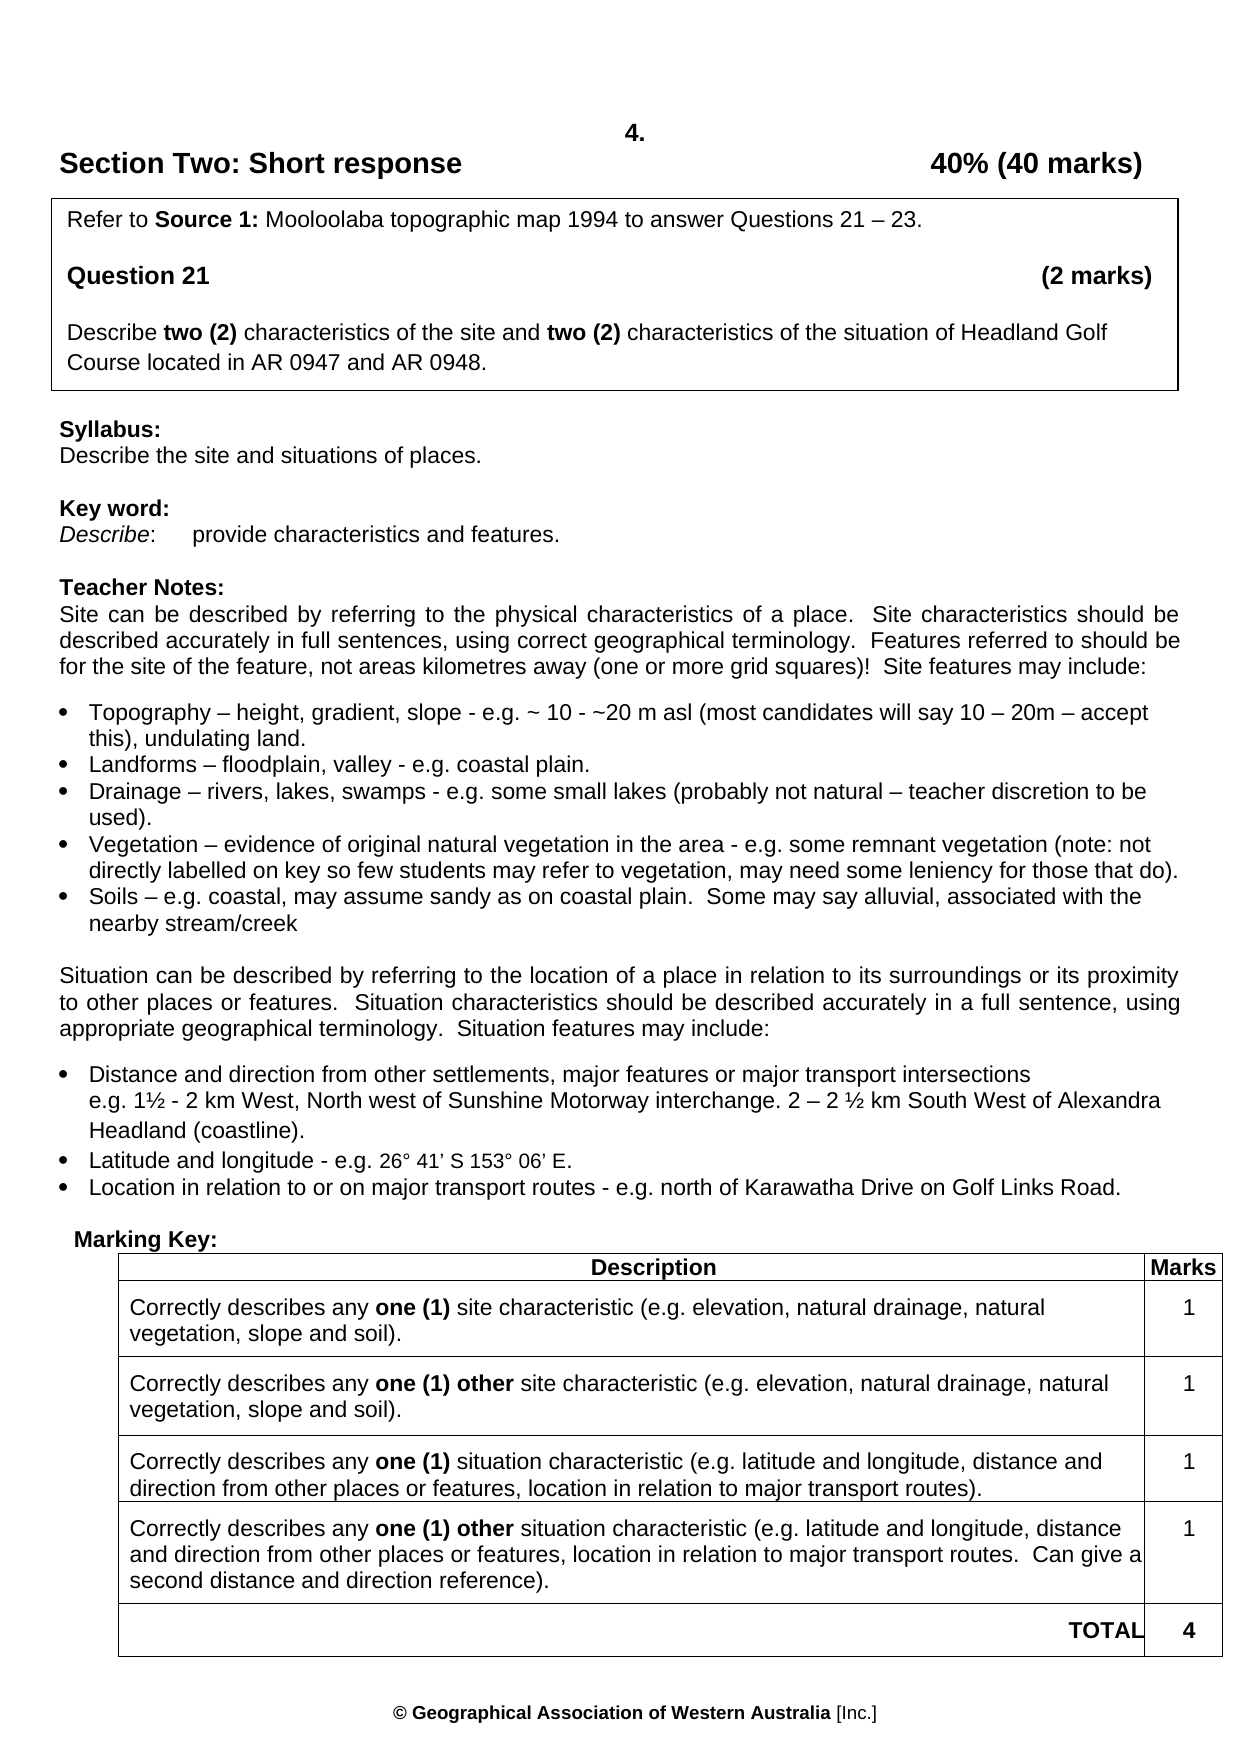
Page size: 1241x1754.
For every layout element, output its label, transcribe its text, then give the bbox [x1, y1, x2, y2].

text Describe the site and situations of places. [59, 442, 1181, 469]
table_cell 4 [1145, 1604, 1222, 1656]
list Vegetation – evidence of original natural vegetation in the area - e.g. some remnant vegetation (note: not directly labelled on key so few students may refer to vegetation, may need some leniency for those that do). [59, 831, 1181, 883]
text Section Two: Short response 40% (40 marks) [59, 146, 1152, 179]
table_cell Correctly describes any one (1) site characteristic (e.g. elevation, natural drainage, natural vegetation, slope and soil). [119, 1281, 1144, 1356]
table_cell 1 [1145, 1357, 1222, 1435]
text e.g. 1½ - 2 km West, North west of Sunshine Motorway interchange. 2 – 2 ½ km South West of Alexandra Headland (coastline). [88, 1087, 1166, 1143]
text Syllabus: [59, 416, 1181, 442]
list Landforms – floodplain, valley - e.g. coastal plain. [59, 751, 1181, 778]
text Teacher Notes: [59, 574, 1181, 601]
table_cell TOTAL [119, 1604, 1144, 1656]
text Marking Key: [74, 1226, 1181, 1253]
text Describe: provide characteristics and features. [59, 521, 1181, 548]
table_cell 1 [1145, 1281, 1222, 1356]
table_cell 1 [1145, 1502, 1222, 1603]
table_cell Correctly describes any one (1) situation characteristic (e.g. latitude and longitude, distance and direction from other places or features, location in relation to major transport routes). [119, 1436, 1144, 1501]
text Site can be described by referring to the physical characteristics of a place. Site characteristics should be described accurately in full sentences, using correct geographical terminology. Features referred to should be for the site of the feature, not areas kilometres away (one or more grid squares)! Site features may include: [59, 601, 1181, 679]
list Soils – e.g. coastal, may assume sandy as on coastal plain. Some may say alluvial, associated with the nearby stream/creek [59, 883, 1152, 936]
list Location in relation to or on major transport routes - e.g. north of Karawatha Drive on Golf Links Road. [59, 1174, 1181, 1200]
list Latitude and longitude - e.g. 26° 41’ S 153° 06’ E. [59, 1147, 1181, 1174]
text Situation can be described by referring to the location of a place in relation to its surroundings or its proximity to other places or features. Situation characteristics should be described accurately in a full sentence, using appropriate geographical terminology. Situation features may include: [59, 962, 1181, 1041]
table_cell 1 [1145, 1436, 1222, 1501]
list Drainage – rivers, lakes, swamps - e.g. some small lakes (probably not natural – teacher discretion to be used). [59, 778, 1181, 831]
table_header Marks [1145, 1254, 1222, 1280]
table_cell Correctly describes any one (1) other site characteristic (e.g. elevation, natural drainage, natural vegetation, slope and soil). [119, 1357, 1144, 1435]
list Topography – height, gradient, slope - e.g. ~ 10 - ~20 m asl (most candidates will say 10 – 20m – accept this), undulating land. [59, 699, 1152, 751]
text Key word: [59, 495, 1181, 521]
table_cell Correctly describes any one (1) other situation characteristic (e.g. latitude and longitude, distance and direction from other places or features, location in relation to major transport routes. Can give a second distance and direction reference). [119, 1502, 1144, 1603]
table_header Description [119, 1254, 1144, 1280]
list Distance and direction from other settlements, major features or major transport intersections [59, 1061, 1166, 1087]
